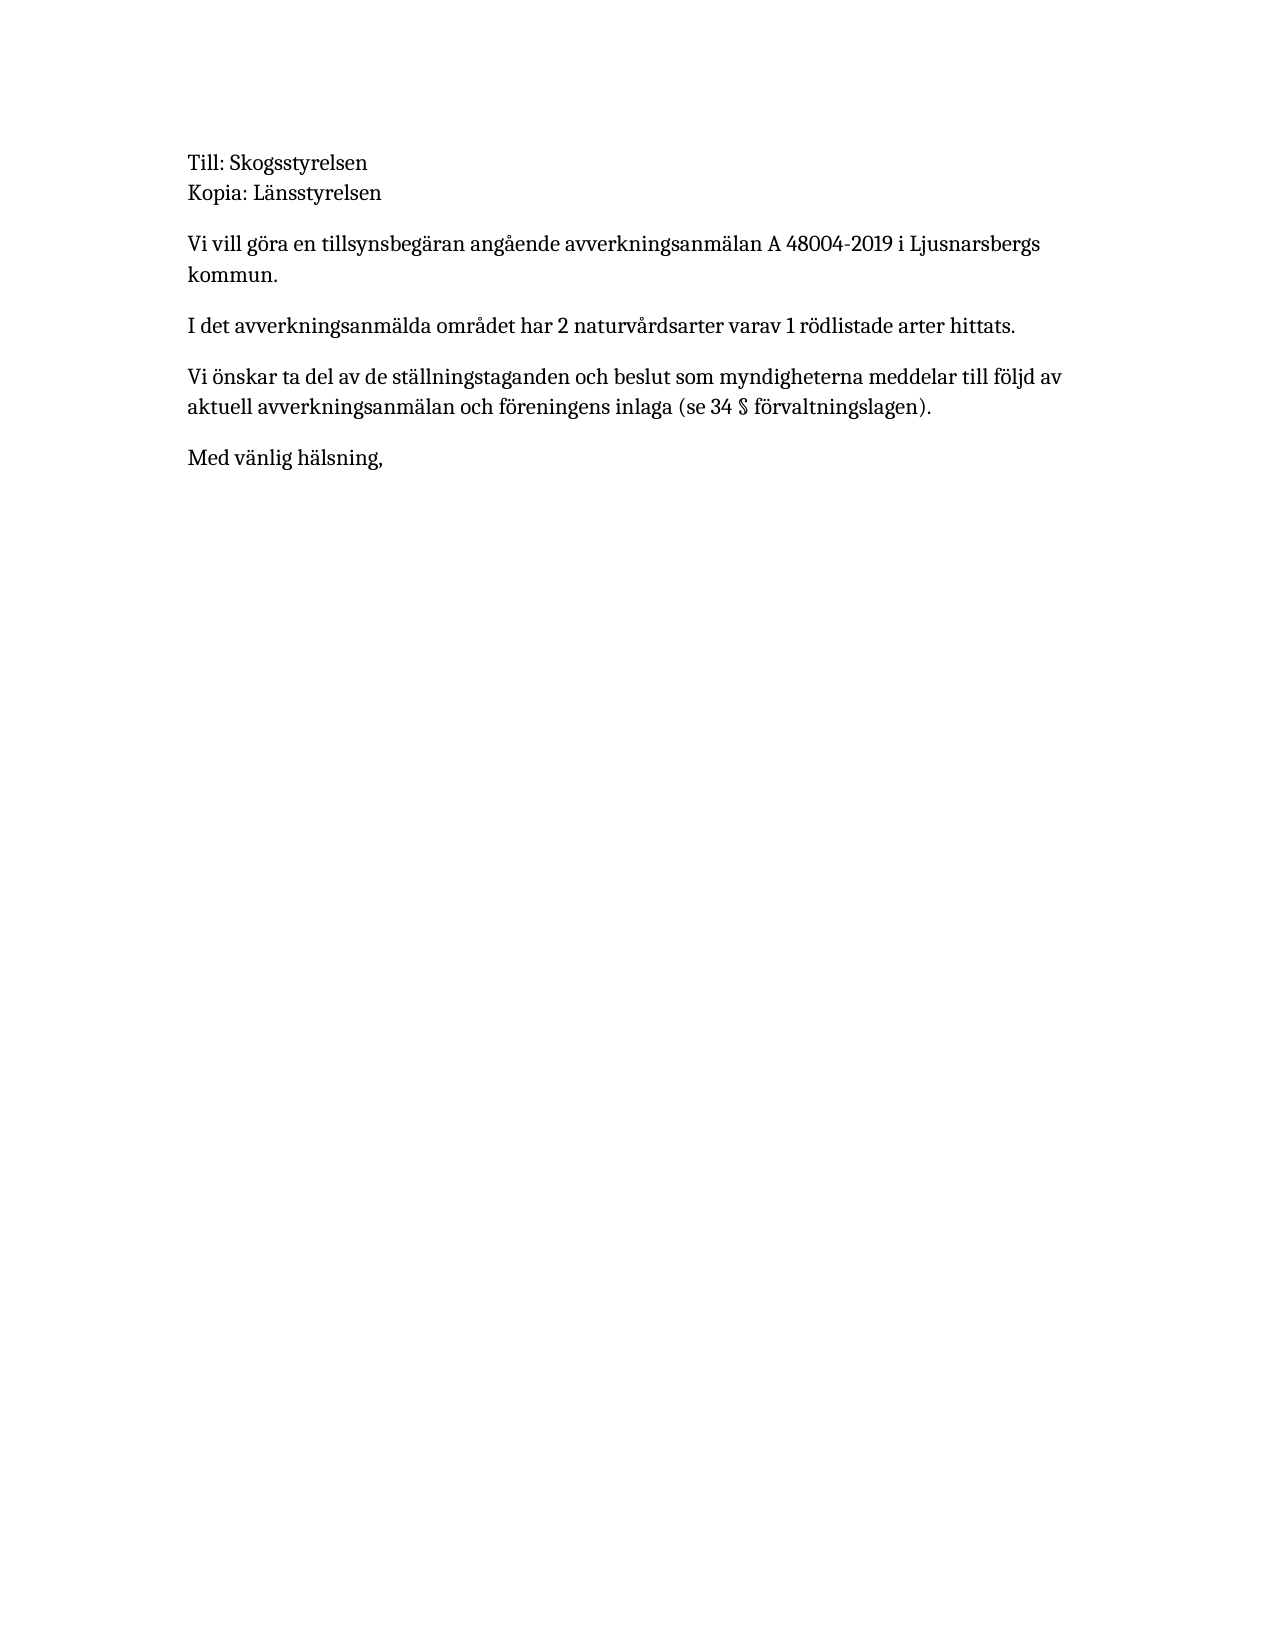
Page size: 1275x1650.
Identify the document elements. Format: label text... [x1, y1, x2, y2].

text Vi önskar ta del av de ställningstaganden och beslut som myndigheterna meddelar till följd av aktuell avverkningsanmälan och föreningens inlaga (se 34 § förvaltningslagen). [187, 363, 1087, 420]
text Till: Skogsstyrelsen Kopia: Länsstyrelsen [187, 150, 1087, 207]
text Vi vill göra en tillsynsbegäran angående avverkningsanmälan A 48004-2019 i Ljusnarsbergs kommun. [187, 231, 1087, 288]
text I det avverkningsanmälda området har 2 naturvårdsarter varav 1 rödlistade arter hittats. [187, 312, 1087, 339]
text Med vänlig hälsning, [187, 445, 1087, 501]
